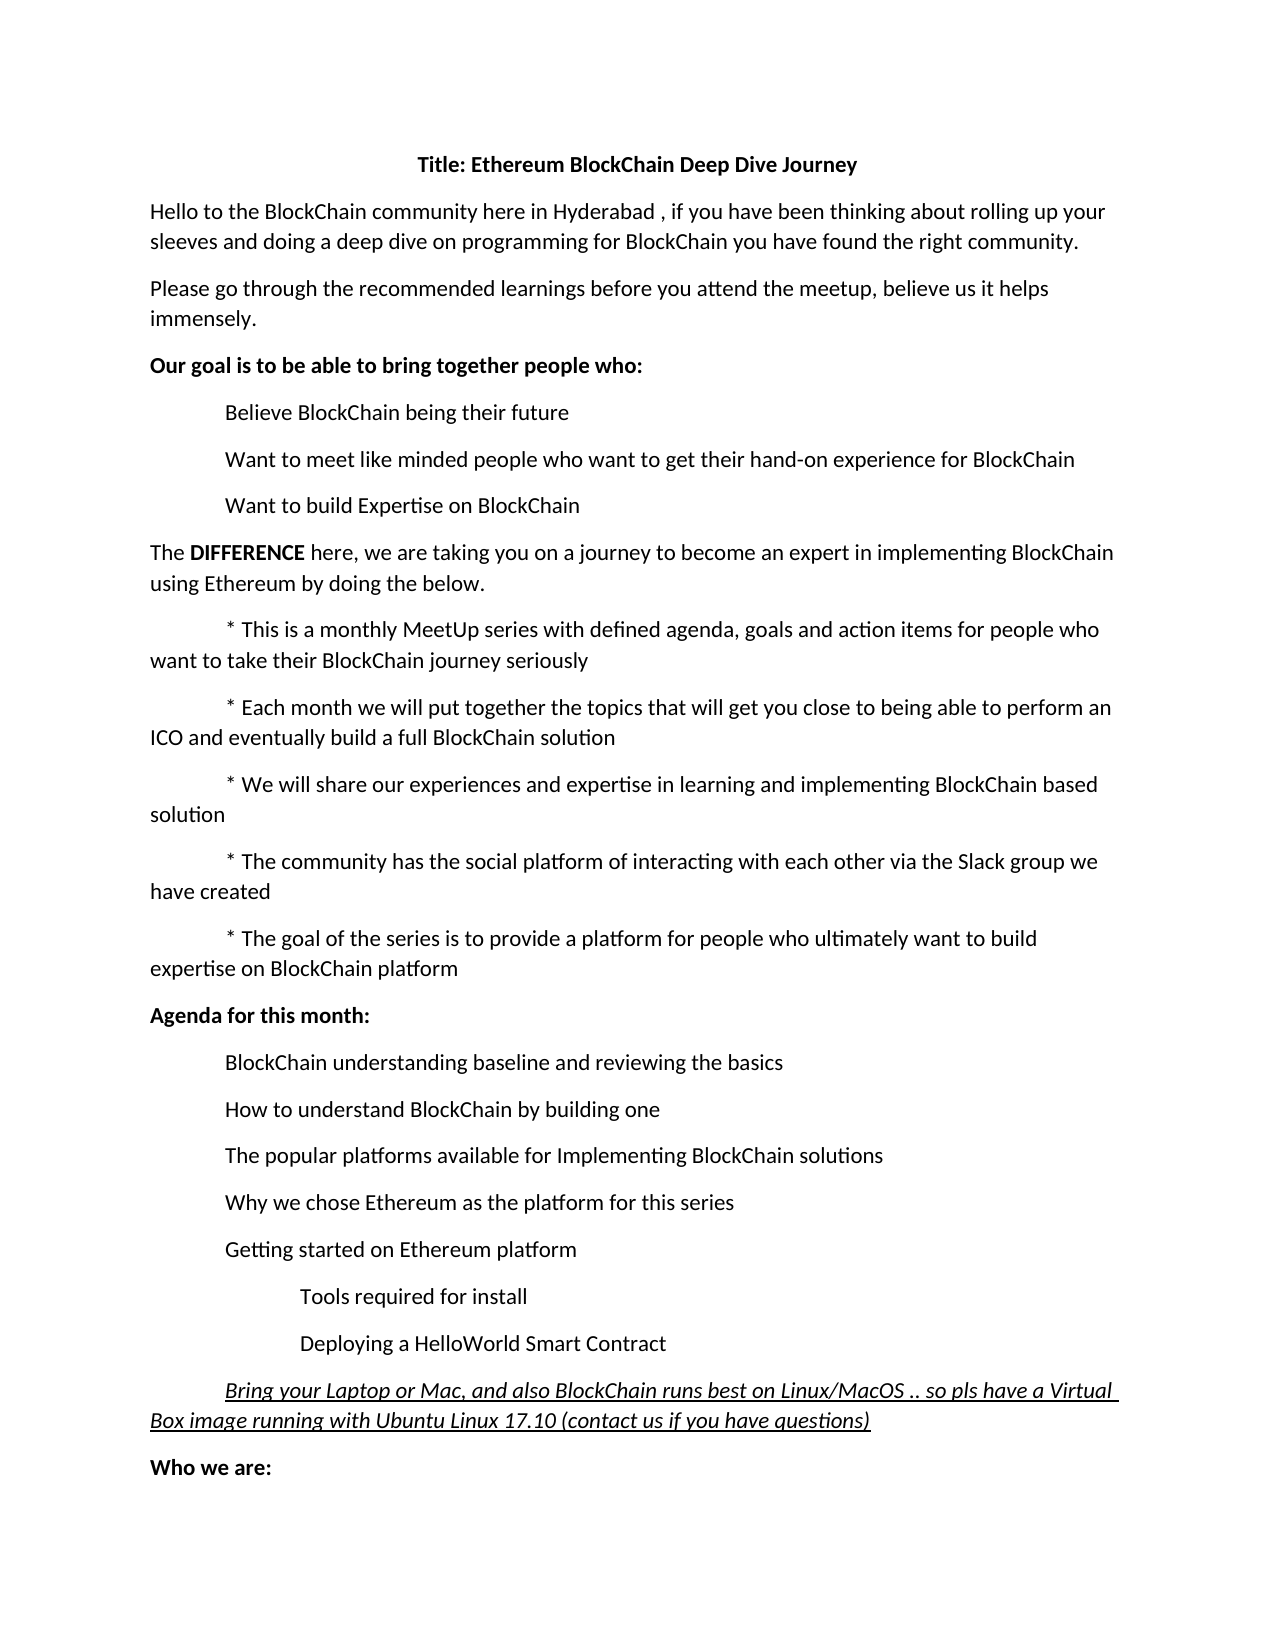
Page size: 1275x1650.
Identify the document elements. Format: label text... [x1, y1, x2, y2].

text Bring your Laptop or Mac, and also BlockChain runs best on Linux/MacOS .. so pls have a Virtual Box image running with Ubuntu Linux 17.10 (contact us if you have questions) [150, 1376, 1125, 1434]
text Title: Ethereum BlockChain Deep Dive Journey [150, 150, 1125, 178]
text * The community has the social platform of interacting with each other via the Slack group we have created [150, 847, 1125, 905]
text BlockChain understanding baseline and reviewing the basics [150, 1048, 1125, 1076]
text Deploying a HelloWorld Smart Contract [150, 1329, 1125, 1357]
text * This is a monthly MeetUp series with defined agenda, goals and action items for people who want to take their BlockChain journey seriously [150, 616, 1125, 674]
text How to understand BlockChain by building one [150, 1095, 1125, 1123]
text The popular platforms available for Implementing BlockChain solutions [150, 1142, 1125, 1170]
text Why we chose Ethereum as the platform for this series [150, 1188, 1125, 1217]
text Tools required for install [150, 1282, 1125, 1310]
text Hello to the BlockChain community here in Hyderabad , if you have been thinking about rolling up your sleeves and doing a deep dive on programming for BlockChain you have found the right community. [150, 197, 1125, 255]
text * The goal of the series is to provide a platform for people who ultimately want to build expertise on BlockChain platform [150, 924, 1125, 982]
text Our goal is to be able to bring together people who: [150, 351, 1125, 379]
text Who we are: [150, 1453, 1125, 1481]
text Believe BlockChain being their future [150, 398, 1125, 426]
text Want to build Expertise on BlockChain [150, 492, 1125, 520]
text Please go through the recommended learnings before you attend the meetup, believe us it helps immensely. [150, 274, 1125, 332]
text Getting started on Ethereum platform [150, 1235, 1125, 1263]
text Agenda for this month: [150, 1001, 1125, 1029]
text Want to meet like minded people who want to get their hand-on experience for BlockChain [150, 445, 1125, 473]
text The DIFFERENCE here, we are taking you on a journey to become an expert in implementing BlockChain using Ethereum by doing the below. [150, 538, 1125, 597]
text * We will share our experiences and expertise in learning and implementing BlockChain based solution [150, 770, 1125, 828]
text * Each month we will put together the topics that will get you close to being able to perform an ICO and eventually build a full BlockChain solution [150, 693, 1125, 751]
